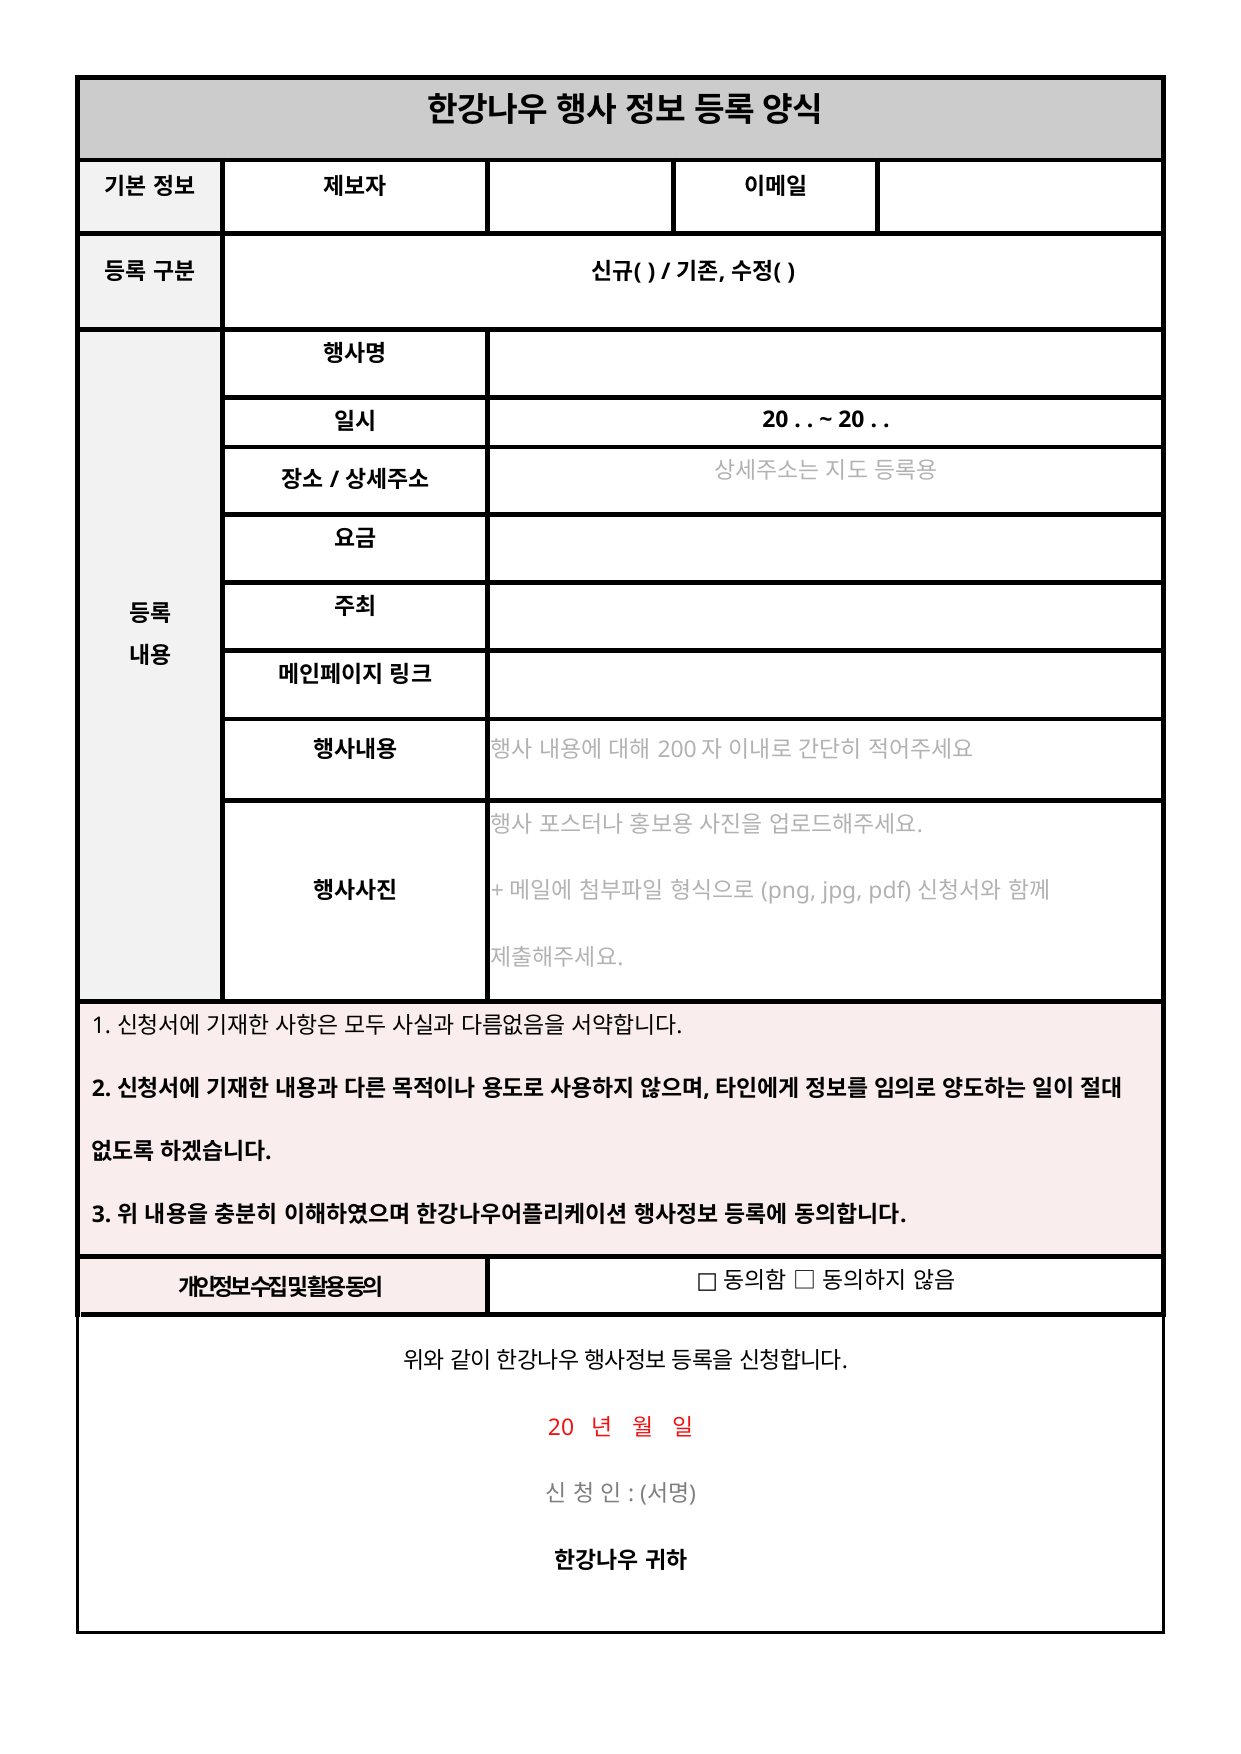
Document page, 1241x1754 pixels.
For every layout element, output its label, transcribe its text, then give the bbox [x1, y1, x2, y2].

table_cell 1. 신청서에 기재한 사항은 모두 사실과 다름없음을 서약합니다. 2. 신청서에 기재한 내용과 다른 목적이나 용도로 사용하지 않으며, 타인에게 정보를 임의로 양도하는 일이 절대 없도록 하겠습니다. 3. 위 내용을 충분히 이해하였으며 한강나우어플리케이션 행사정보 등록에 동의합니다. [80, 1004, 1161, 1254]
table_cell 등록 구분 [80, 236, 220, 327]
table_header 한강나우 행사 정보 등록 양식 [80, 80, 1161, 158]
table_cell 행사사진 [225, 803, 485, 999]
table_cell 신규( ) / 기존, 수정( ) [225, 236, 1161, 327]
table_cell 위와 같이 한강나우 행사정보 등록을 신청합니다. 20 년 월 일 신 청 인 : (서명) 한강나우 귀하 [79, 1313, 1162, 1631]
table_cell □ 동의함 □ 동의하지 않음 [490, 1259, 1161, 1312]
table_cell 등록 내용 [80, 332, 220, 999]
table_cell 20 . . ~ 20 . . [490, 400, 1161, 444]
table_cell 장소 / 상세주소 [225, 449, 485, 512]
table_cell 이메일 [676, 162, 875, 231]
table_cell 행사 내용에 대해 200자 이내로 간단히 적어주세요 [490, 721, 1161, 798]
table_cell 메인페이지 링크 [225, 653, 485, 716]
table_cell [490, 162, 671, 231]
table_cell [880, 162, 1161, 231]
table_cell 행사 포스터나 홍보용 사진을 업로드해주세요. + 메일에 첨부파일 형식으로 (png, jpg, pdf) 신청서와 함께 제출해주세요. [490, 803, 1161, 999]
table_cell [490, 332, 1161, 395]
table_cell 개인정보 수집 및 활용 동의 [80, 1259, 485, 1312]
table_cell 주최 [225, 585, 485, 648]
table_cell 제보자 [225, 162, 485, 231]
table_cell [490, 517, 1161, 580]
table_cell [490, 653, 1161, 716]
table_cell 행사내용 [225, 721, 485, 798]
table_cell 행사명 [225, 332, 485, 395]
table_cell 상세주소는 지도 등록용 [490, 449, 1161, 512]
table_cell 일시 [225, 400, 485, 444]
table_cell 요금 [225, 517, 485, 580]
table_cell 기본 정보 [80, 162, 220, 231]
table_cell [490, 585, 1161, 648]
